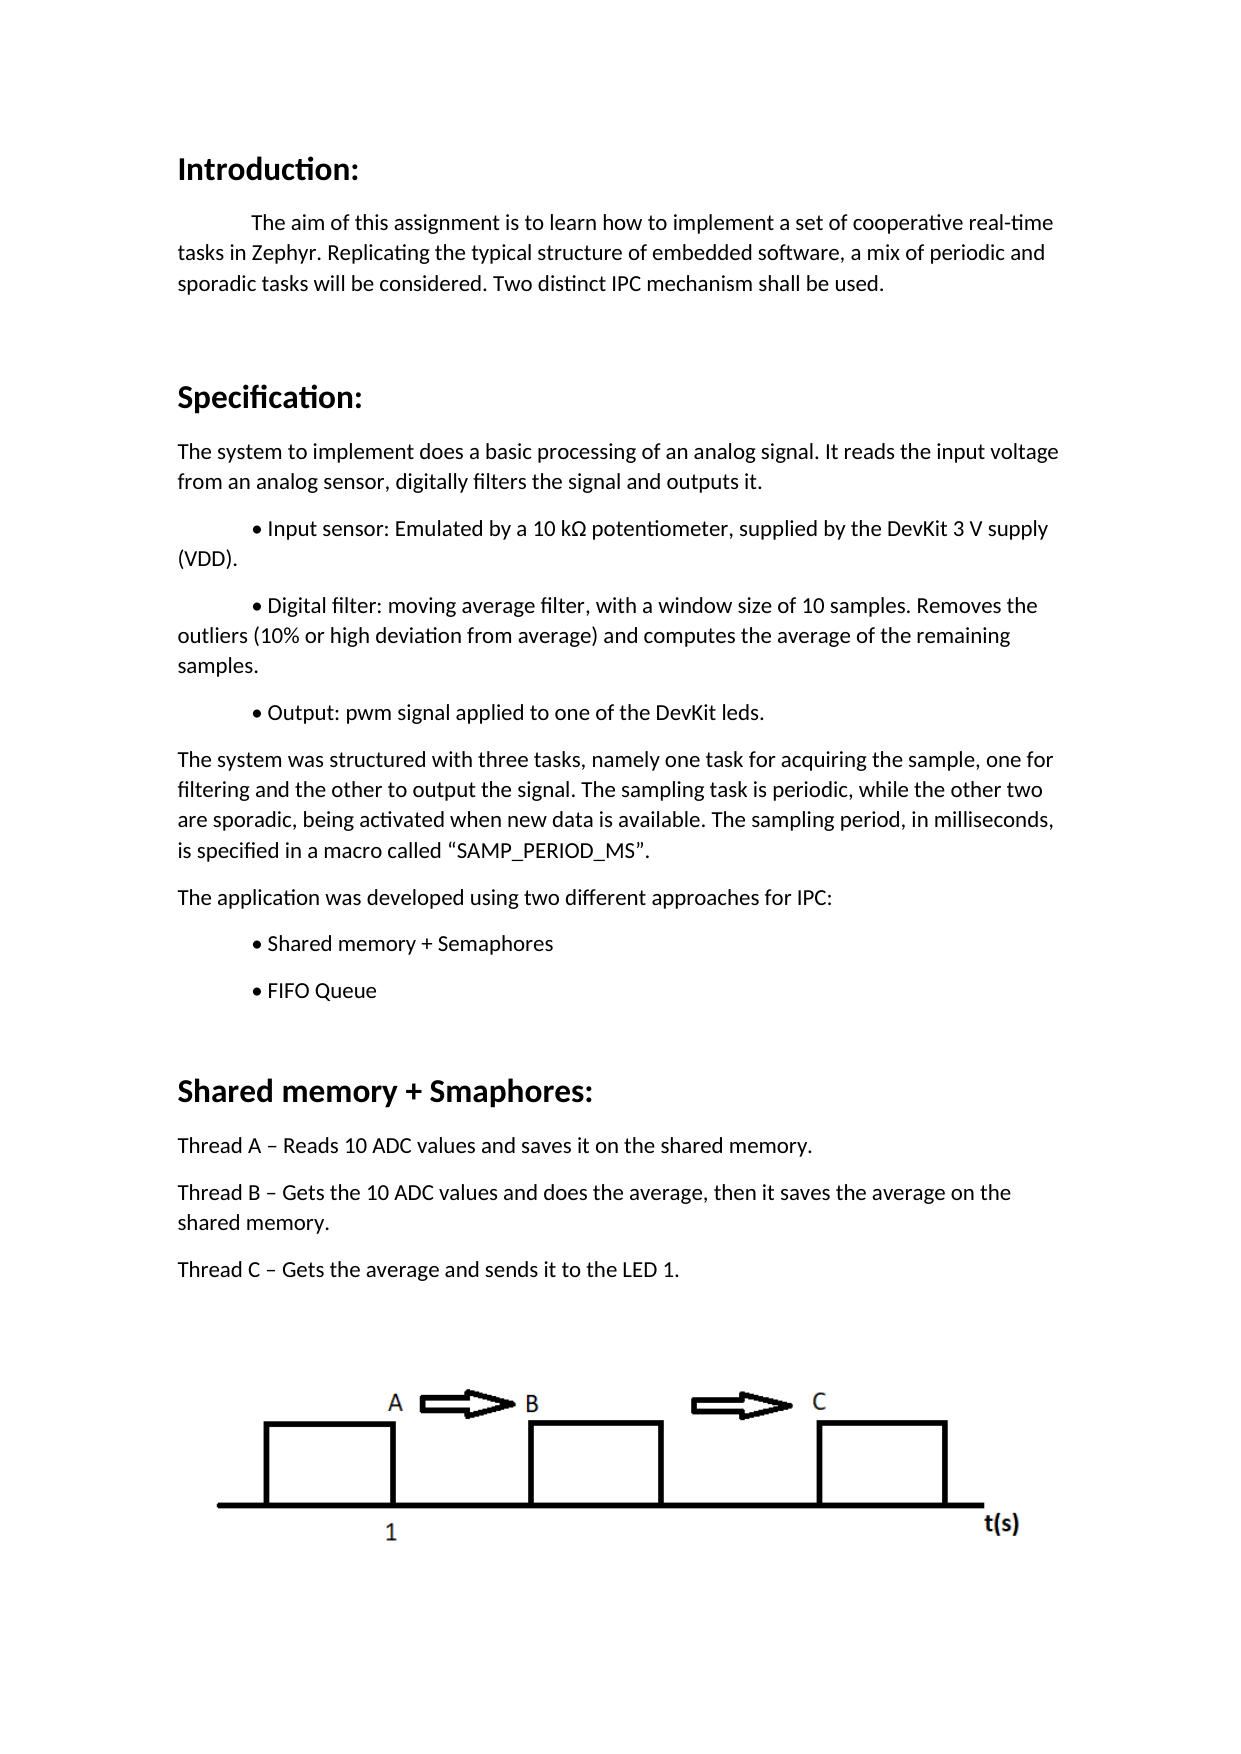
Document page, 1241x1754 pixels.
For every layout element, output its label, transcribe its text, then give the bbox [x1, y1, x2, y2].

text The aim of this assignment is to learn how to implement a set of cooperative real-time tasks in Zephyr. Replicating the typical structure of embedded software, a mix of periodic and sporadic tasks will be considered. Two distinct IPC mechanism shall be used. [177, 208, 1063, 297]
text • Digital filter: moving average filter, with a window size of 10 samples. Removes the outliers (10% or high deviation from average) and computes the average of the remaining samples. [177, 591, 1063, 679]
text The application was developed using two different approaches for IPC: [177, 883, 1063, 911]
text The system to implement does a basic processing of an analog signal. It reads the input voltage from an analog sensor, digitally filters the signal and outputs it. [177, 437, 1063, 495]
text • Output: pwm signal applied to one of the DevKit leds. [177, 698, 1063, 726]
text • Input sensor: Emulated by a 10 kΩ potentiometer, supplied by the DevKit 3 V supply (VDD). [177, 514, 1063, 572]
text Introduction: [177, 148, 1063, 188]
text Shared memory + Smaphores: [177, 1070, 1063, 1111]
text The system was structured with three tasks, namely one task for acquiring the sample, one for filtering and the other to output the signal. The sampling task is periodic, while the other two are sporadic, being activated when new data is available. The sampling period, in milliseconds, is specified in a macro called “SAMP_PERIOD_MS”. [177, 745, 1063, 864]
text • Shared memory + Semaphores [177, 929, 1063, 957]
text Thread B – Gets the 10 ADC values and does the average, then it saves the average on the shared memory. [177, 1178, 1063, 1236]
text • FIFO Queue [177, 976, 1063, 1004]
picture [177, 1348, 1063, 1568]
text Thread C – Gets the average and sends it to the LED 1. [177, 1255, 1063, 1283]
text Thread A – Reads 10 ADC values and saves it on the shared memory. [177, 1131, 1063, 1159]
text Specification: [177, 376, 1063, 417]
